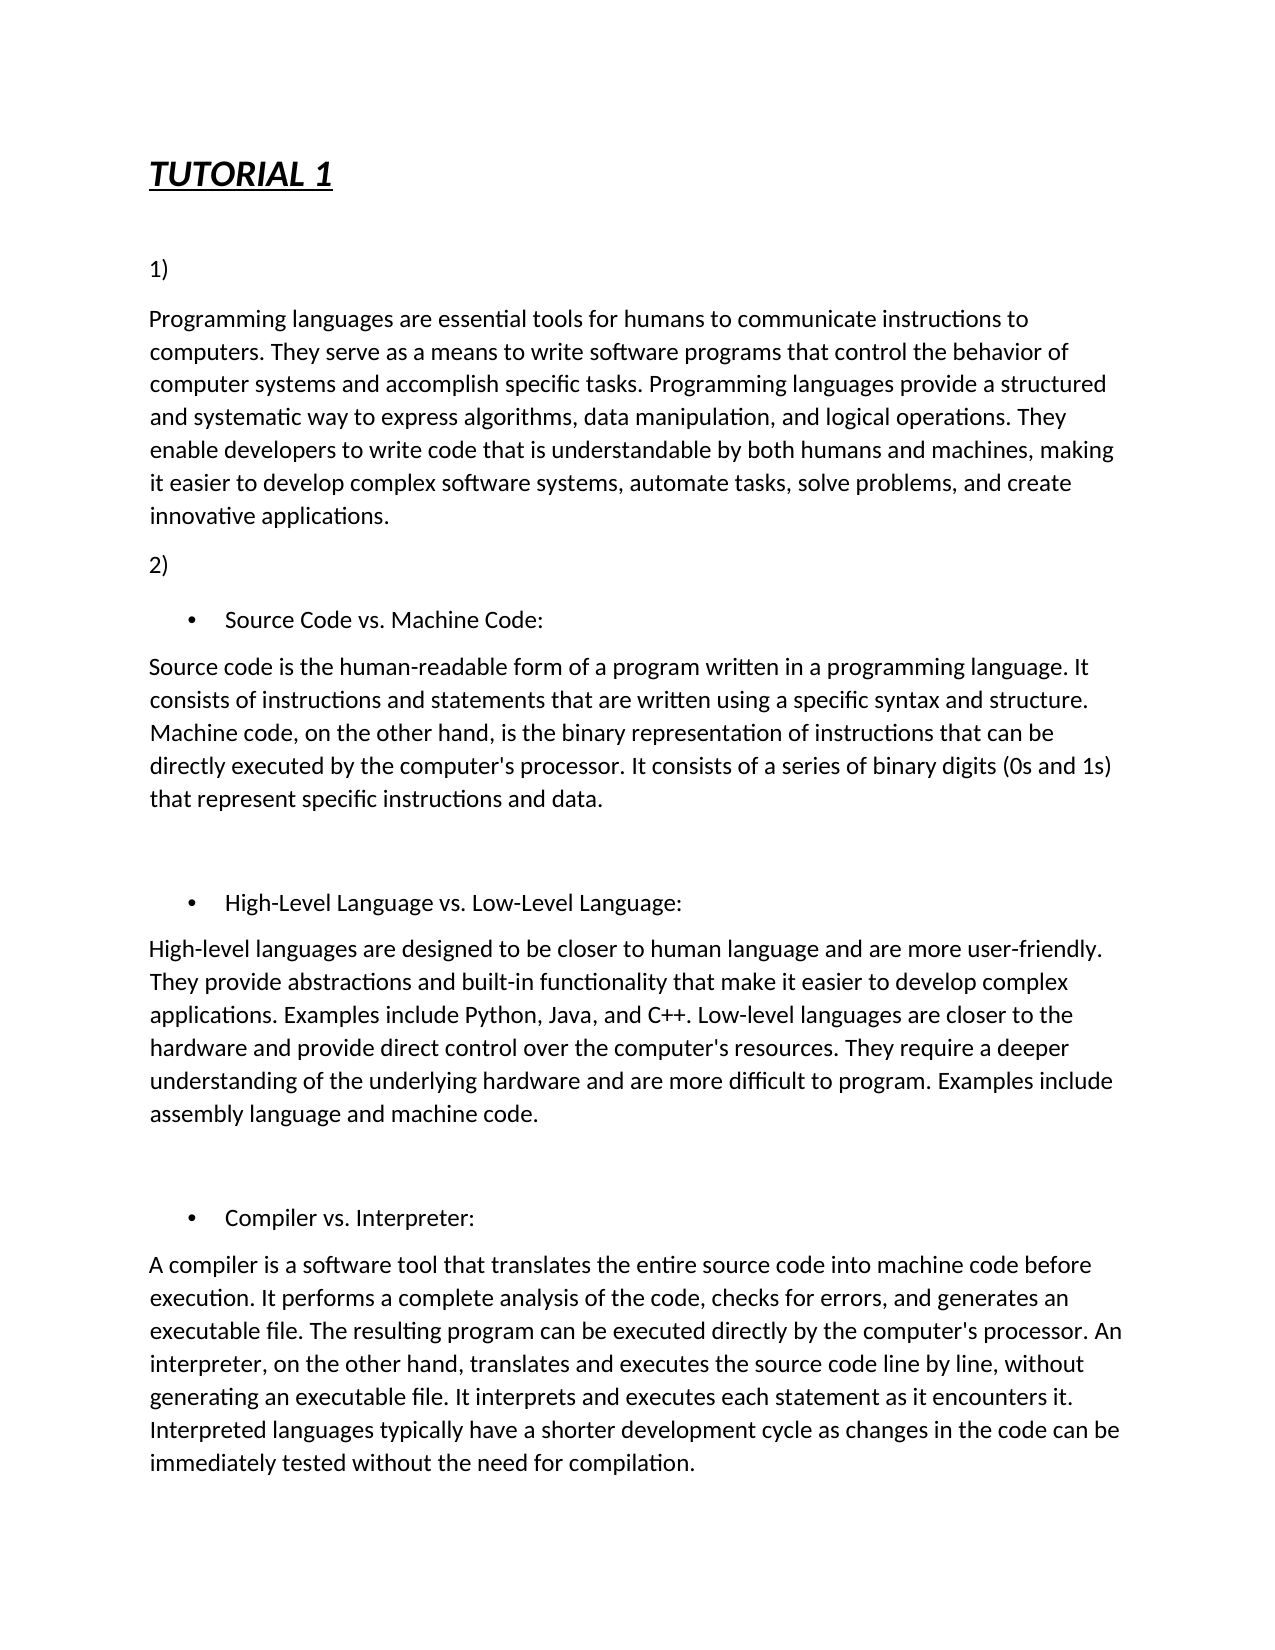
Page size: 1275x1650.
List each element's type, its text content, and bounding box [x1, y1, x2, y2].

list Compiler vs. Interpreter: [187, 1202, 1124, 1233]
subtitle TUTORIAL 1 [148, 150, 1125, 196]
text Source code is the human-readable form of a program written in a programming language. It consists of instructions and statements that are written using a specific syntax and structure. Machine code, on the other hand, is the binary representation of instructions that can be directly executed by the computer's processor. It consists of a series of binary digits (0s and 1s) that represent specific instructions and data. [148, 651, 1124, 813]
list High-Level Language vs. Low-Level Language: [187, 887, 1124, 918]
text A compiler is a software tool that translates the entire source code into machine code before execution. It performs a complete analysis of the code, checks for errors, and generates an executable file. The resulting program can be executed directly by the computer's processor. An interpreter, on the other hand, translates and executes the source code line by line, without generating an executable file. It interprets and executes each statement as it encounters it. Interpreted languages typically have a shorter development cycle as changes in the code can be immediately tested without the need for compilation. [148, 1249, 1124, 1477]
text 1) [148, 253, 1124, 284]
text 2) [148, 550, 1124, 580]
text High-level languages are designed to be closer to human language and are more user-friendly. They provide abstractions and built-in functionality that make it easier to develop complex applications. Examples include Python, Java, and C++. Low-level languages are closer to the hardware and provide direct control over the computer's resources. They require a deeper understanding of the underlying hardware and are more difficult to program. Examples include assembly language and machine code. [148, 934, 1124, 1129]
text Programming languages are essential tools for humans to communicate instructions to computers. They serve as a means to write software programs that control the behavior of computer systems and accomplish specific tasks. Programming languages provide a structured and systematic way to express algorithms, data manipulation, and logical operations. They enable developers to write code that is understandable by both humans and machines, making it easier to develop complex software systems, automate tasks, solve problems, and create innovative applications. [148, 303, 1124, 531]
list Source Code vs. Machine Code: [187, 604, 1124, 635]
